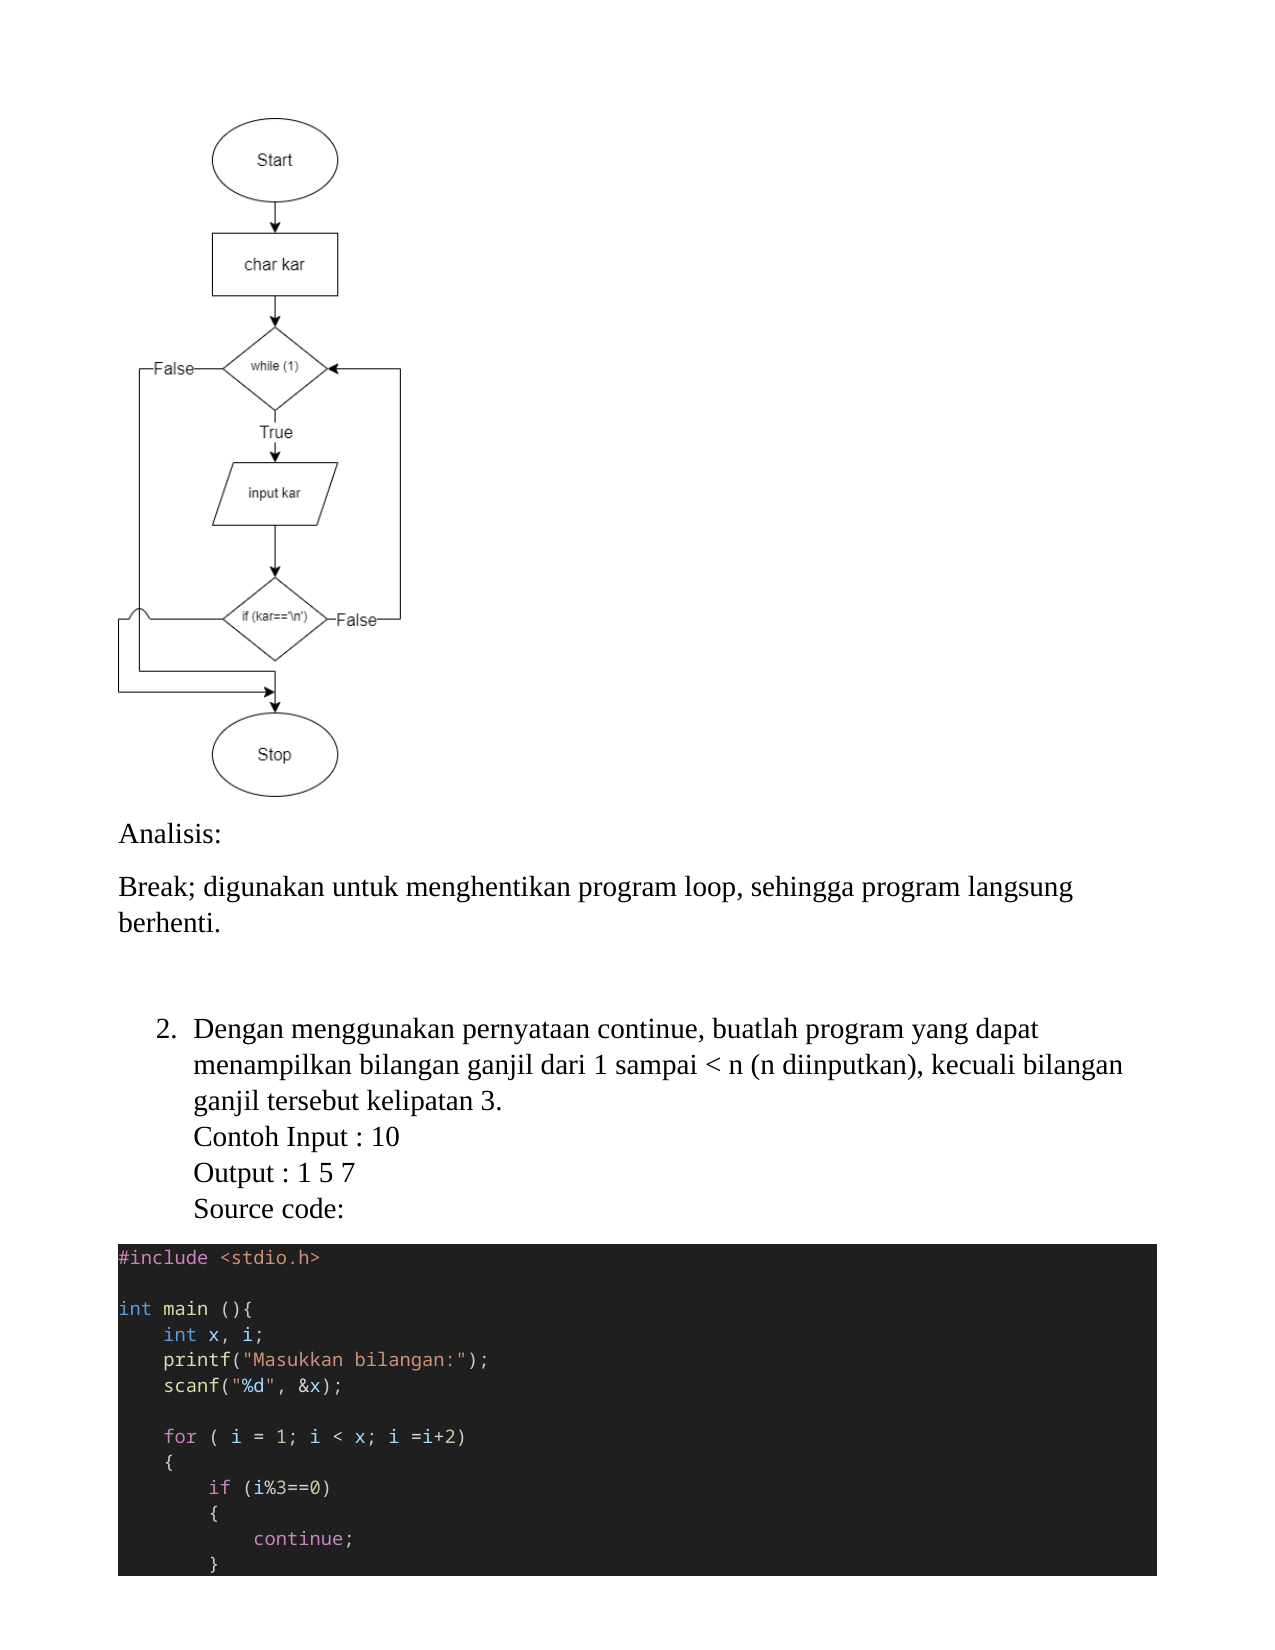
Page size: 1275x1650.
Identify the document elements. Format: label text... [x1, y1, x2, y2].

text continue; [118, 1525, 1157, 1551]
text Analisis: [118, 816, 1157, 850]
text if (i%3==0) [118, 1474, 1157, 1499]
picture [118, 118, 403, 798]
text { [118, 1448, 1157, 1474]
list Source code: [193, 1191, 1157, 1225]
text { [118, 1499, 1157, 1525]
text int x, i; [118, 1321, 1157, 1346]
text #include <stdio.h> [118, 1244, 1157, 1270]
text } [118, 1551, 1157, 1576]
list Dengan menggunakan pernyataan continue, buatlah program yang dapat menampilkan bilangan ganjil dari 1 sampai < n (n diinputkan), kecuali bilangan [156, 1011, 1157, 1080]
list Output : 1 5 7 [193, 1155, 1157, 1189]
text int main (){ [118, 1295, 1157, 1321]
list ganjil tersebut kelipatan 3. [193, 1083, 1157, 1117]
text scanf("%d", &x); [118, 1372, 1157, 1397]
list Contoh Input : 10 [193, 1119, 1157, 1153]
text for ( i = 1; i < x; i =i+2) [118, 1423, 1157, 1448]
text printf("Masukkan bilangan:"); [118, 1346, 1157, 1372]
text Break; digunakan untuk menghentikan program loop, sehingga program langsung berhenti. [118, 869, 1157, 939]
